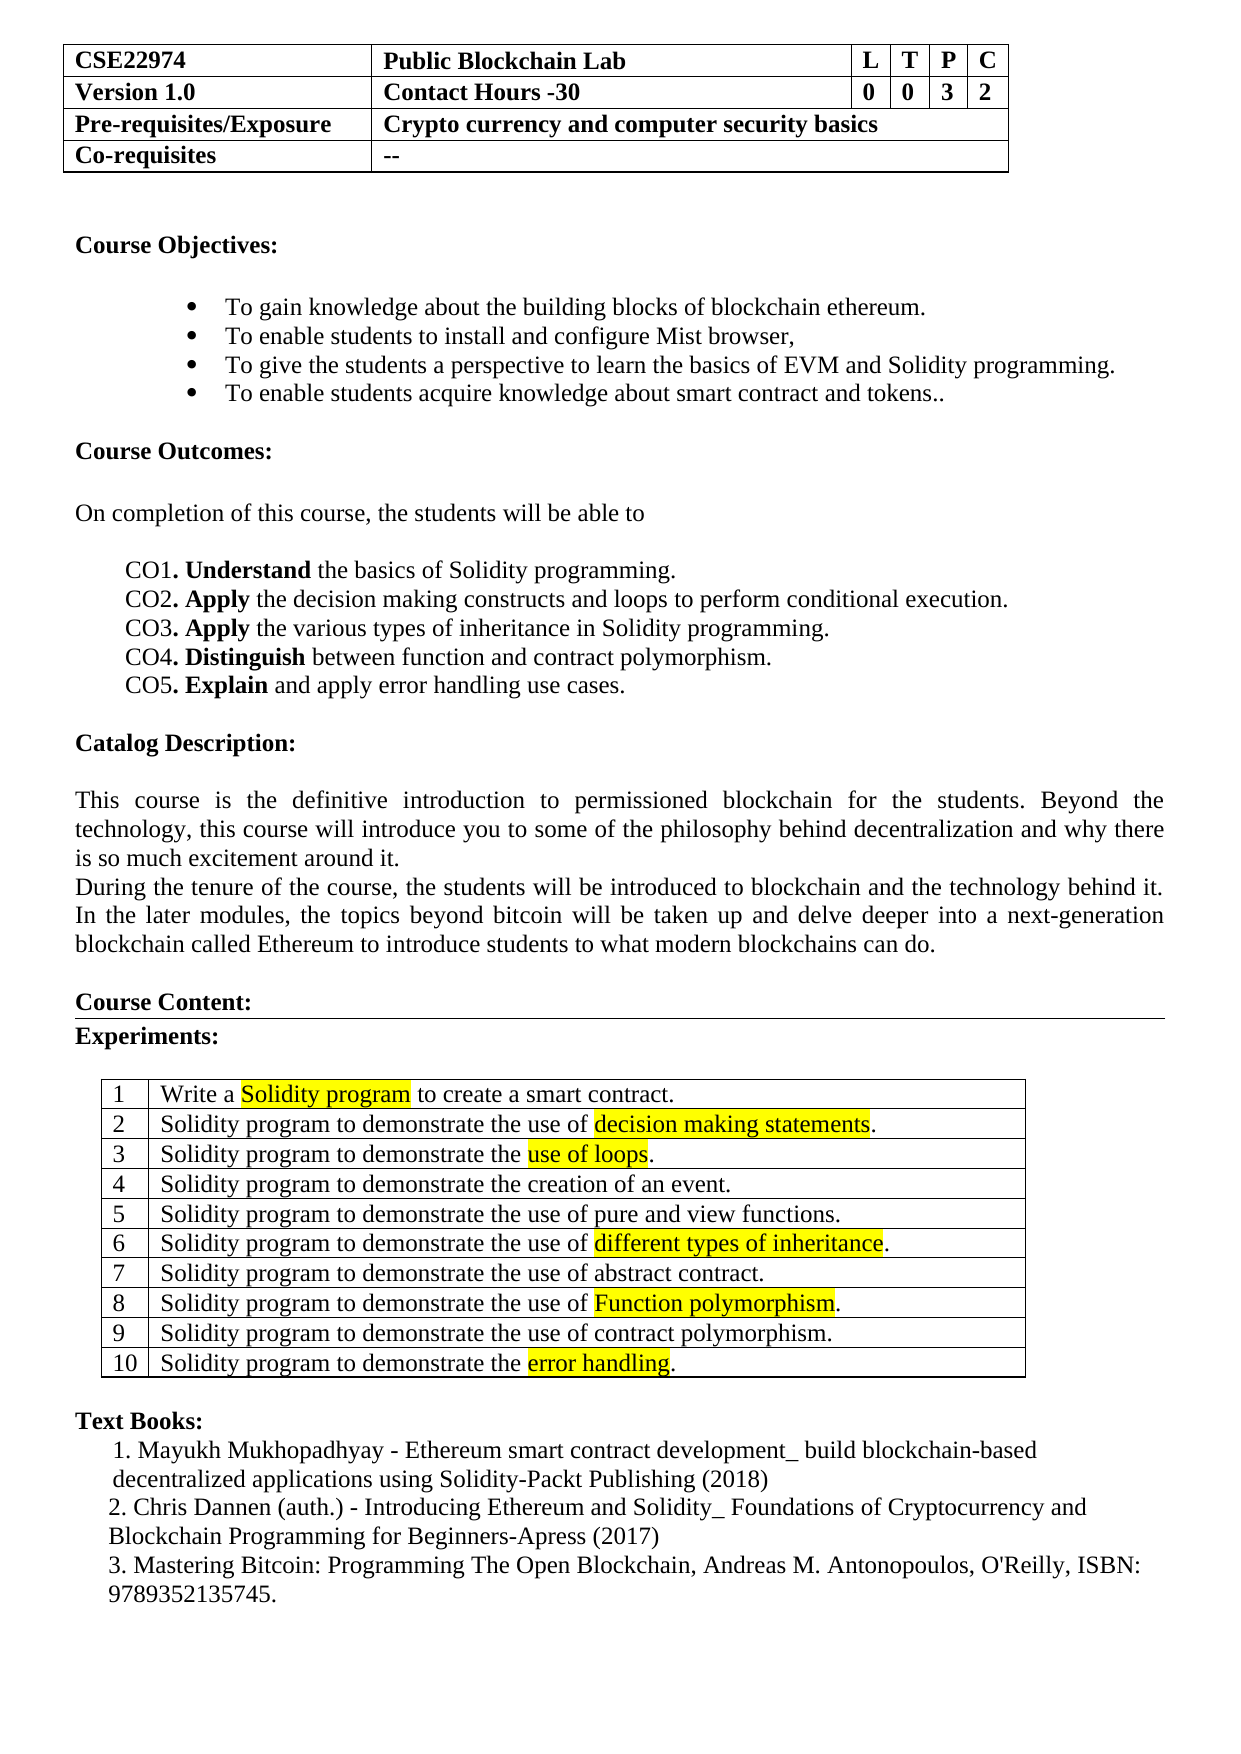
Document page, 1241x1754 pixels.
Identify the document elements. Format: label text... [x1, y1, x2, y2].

list To gain knowledge about the building blocks of blockchain ethereum. [187, 292, 1165, 321]
text CO3. Apply the various types of inheritance in Solidity programming. [75, 613, 1165, 642]
list To enable students to install and configure Mist browser, [187, 321, 1165, 350]
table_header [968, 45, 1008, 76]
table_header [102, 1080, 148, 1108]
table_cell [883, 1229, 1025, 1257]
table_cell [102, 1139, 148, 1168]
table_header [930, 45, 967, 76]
list To enable students acquire knowledge about smart contract and tokens.. [187, 378, 1165, 407]
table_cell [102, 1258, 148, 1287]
text 1. Mayukh Mukhopadhyay - Ethereum smart contract development_ build blockchain-based decentralized applications using Solidity-Packt Publishing (2018) [112, 1435, 1165, 1492]
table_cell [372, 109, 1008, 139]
text CO5. Explain and apply error handling use cases. [75, 671, 1165, 699]
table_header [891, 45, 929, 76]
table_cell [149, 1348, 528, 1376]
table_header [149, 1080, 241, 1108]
list To give the students a perspective to learn the basics of EVM and Solidity programming. [187, 350, 1165, 378]
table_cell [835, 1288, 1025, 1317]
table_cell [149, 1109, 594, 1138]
text Experiments: [75, 1021, 1165, 1050]
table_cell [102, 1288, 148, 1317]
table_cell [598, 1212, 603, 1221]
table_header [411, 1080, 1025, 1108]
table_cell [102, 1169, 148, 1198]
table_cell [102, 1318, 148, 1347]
text This course is the definitive introduction to permissioned blockchain for the students. Beyond the technology, this course will introduce you to some of the philosophy behind decentralization and why there is so much excitement around it. [75, 786, 1165, 872]
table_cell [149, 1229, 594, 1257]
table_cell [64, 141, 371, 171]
text Catalog Description: [75, 728, 1165, 757]
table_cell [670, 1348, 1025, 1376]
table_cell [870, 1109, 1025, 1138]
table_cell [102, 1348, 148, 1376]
text CO2. Apply the decision making constructs and loops to perform conditional execution. [112, 584, 1165, 613]
list Course Objectives: [75, 230, 1165, 259]
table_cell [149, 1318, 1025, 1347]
text 2. Chris Dannen (auth.) - Introducing Ethereum and Solidity_ Foundations of Cryptocurrency and Blockchain Programming for Beginners-Apress (2017) [108, 1492, 1165, 1550]
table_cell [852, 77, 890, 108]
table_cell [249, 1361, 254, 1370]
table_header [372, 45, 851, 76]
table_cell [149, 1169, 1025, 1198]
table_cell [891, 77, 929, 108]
text CO4. Distinguish between function and contract polymorphism. [75, 642, 1165, 671]
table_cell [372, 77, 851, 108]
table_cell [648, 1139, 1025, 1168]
text Course Content: [75, 987, 1165, 1018]
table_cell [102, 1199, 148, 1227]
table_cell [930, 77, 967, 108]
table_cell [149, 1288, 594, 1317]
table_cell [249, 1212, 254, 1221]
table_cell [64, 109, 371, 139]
text Course Outcomes: [75, 436, 1165, 465]
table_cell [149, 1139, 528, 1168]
text On completion of this course, the students will be able to [75, 498, 1165, 527]
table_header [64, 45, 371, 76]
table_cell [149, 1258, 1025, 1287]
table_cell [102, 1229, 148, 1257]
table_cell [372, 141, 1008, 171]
text During the tenure of the course, the students will be introduced to blockchain and the technology behind it. In the later modules, the topics beyond bitcoin will be taken up and delve deeper into a next-generation blockchain called Ethereum to introduce students to what modern blockchains can do. [75, 872, 1165, 958]
text 3. Mastering Bitcoin: Programming The Open Blockchain, Andreas M. Antonopoulos, O'Reilly, ISBN: 9789352135745. [108, 1550, 1165, 1607]
text Text Books: [75, 1406, 1165, 1435]
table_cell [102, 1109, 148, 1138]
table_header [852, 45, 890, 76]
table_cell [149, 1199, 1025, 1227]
text CO1. Understand the basics of Solidity programming. [75, 556, 1165, 584]
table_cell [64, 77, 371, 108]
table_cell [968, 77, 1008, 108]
